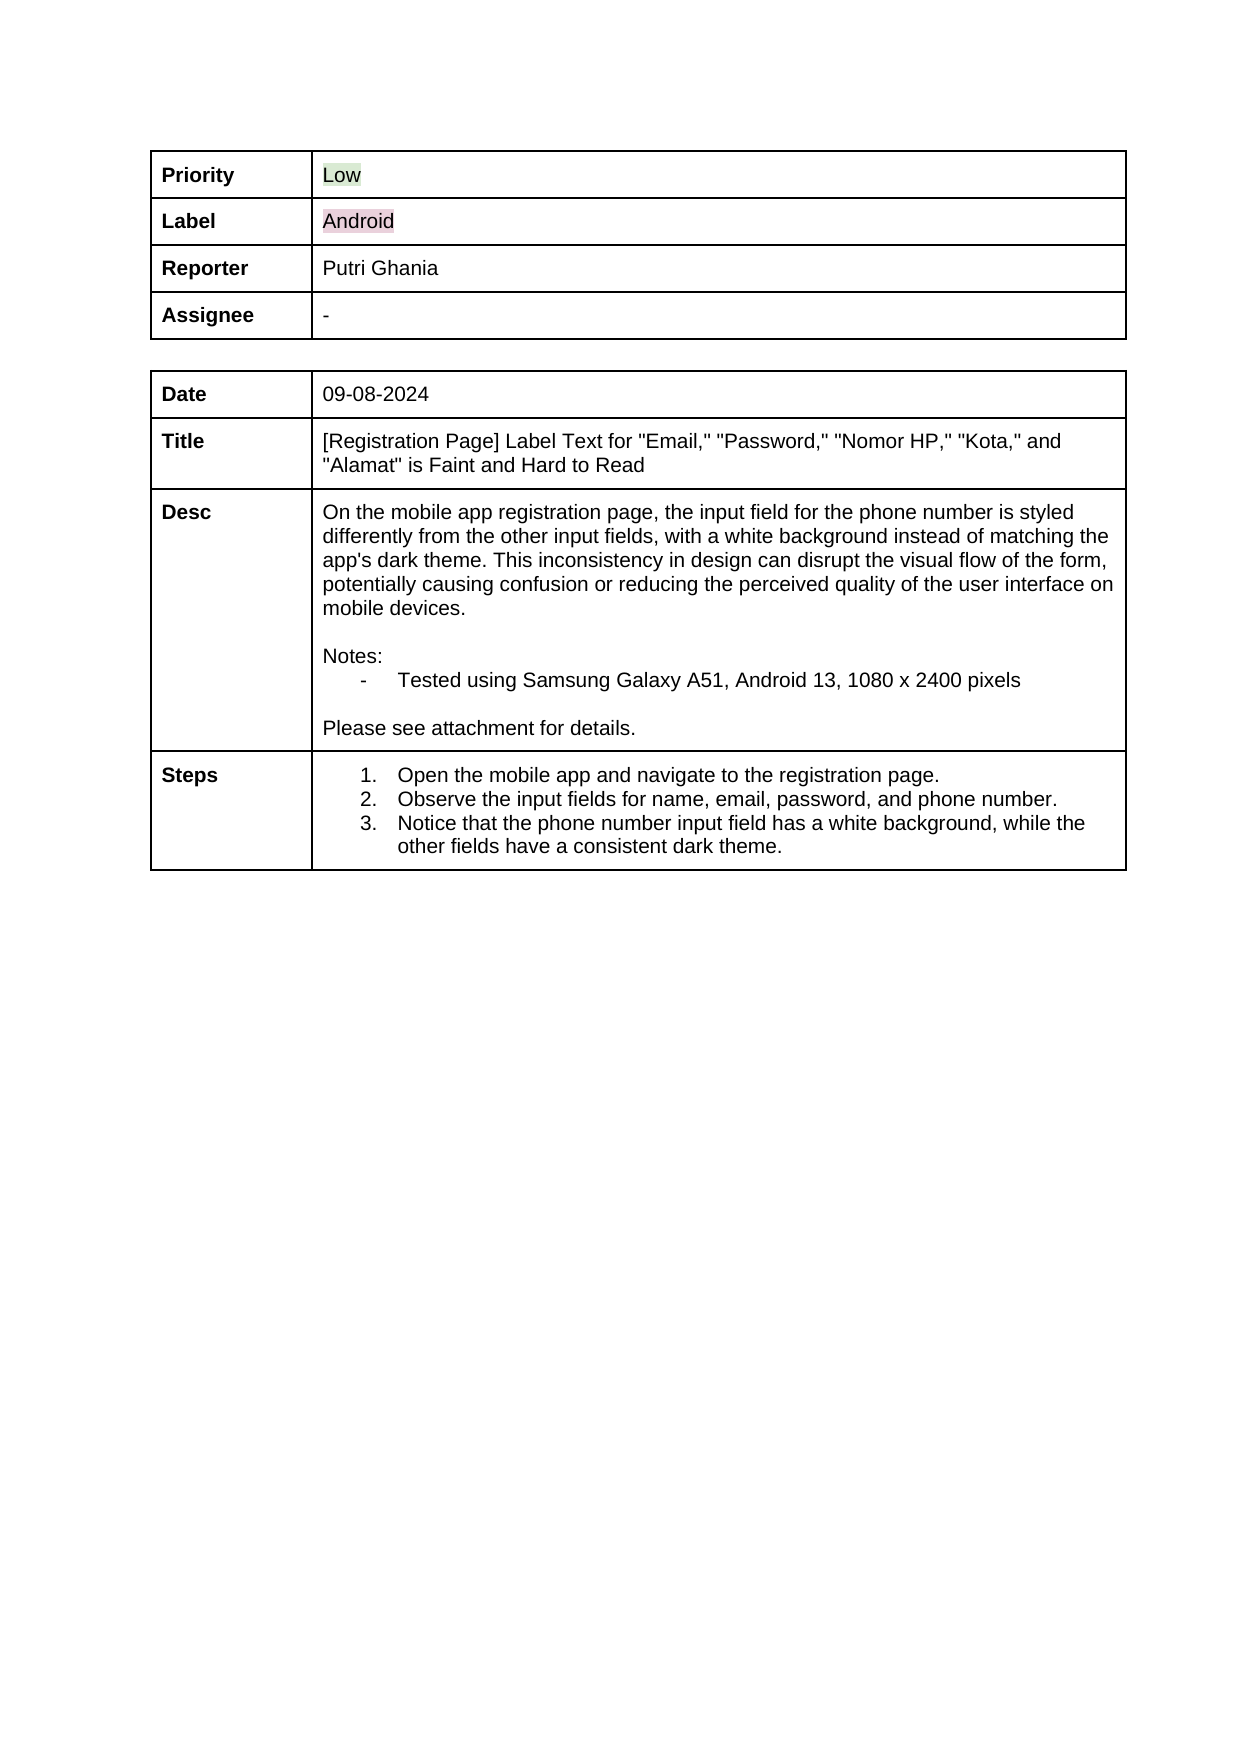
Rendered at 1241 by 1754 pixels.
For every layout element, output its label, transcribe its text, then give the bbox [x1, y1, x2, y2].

table_cell Label [152, 199, 311, 244]
table_cell Steps [152, 752, 311, 869]
table_cell [Registration Page] Label Text for "Email," "Password," "Nomor HP," "Kota," and "Alamat" is Faint and Hard to Read [313, 419, 1125, 487]
table_cell Putri Ghania [313, 246, 1125, 291]
table_cell Open the mobile app and navigate to the registration page. Observe the input fields for name, email, password, and phone number. Notice that the phone number input field has a white background, while the other fields have a consistent dark theme. [313, 752, 1125, 869]
table_cell Reporter [152, 246, 311, 291]
table_cell Title [152, 419, 311, 487]
table_cell On the mobile app registration page, the input field for the phone number is styled differently from the other input fields, with a white background instead of matching the app's dark theme. This inconsistency in design can disrupt the visual flow of the form, potentially causing confusion or reducing the perceived quality of the user interface on mobile devices. Notes: Tested using Samsung Galaxy A51, Android 13, 1080 x 2400 pixels Please see attachment for details. [313, 490, 1125, 750]
table_cell Desc [152, 490, 311, 750]
table_cell Android [313, 199, 1125, 244]
table_cell Priority [152, 152, 311, 197]
table_cell Low [313, 152, 1125, 197]
table_cell - [313, 293, 1125, 337]
table_cell Assignee [152, 293, 311, 337]
table_header Date [152, 372, 311, 417]
table_header 09-08-2024 [313, 372, 1125, 417]
